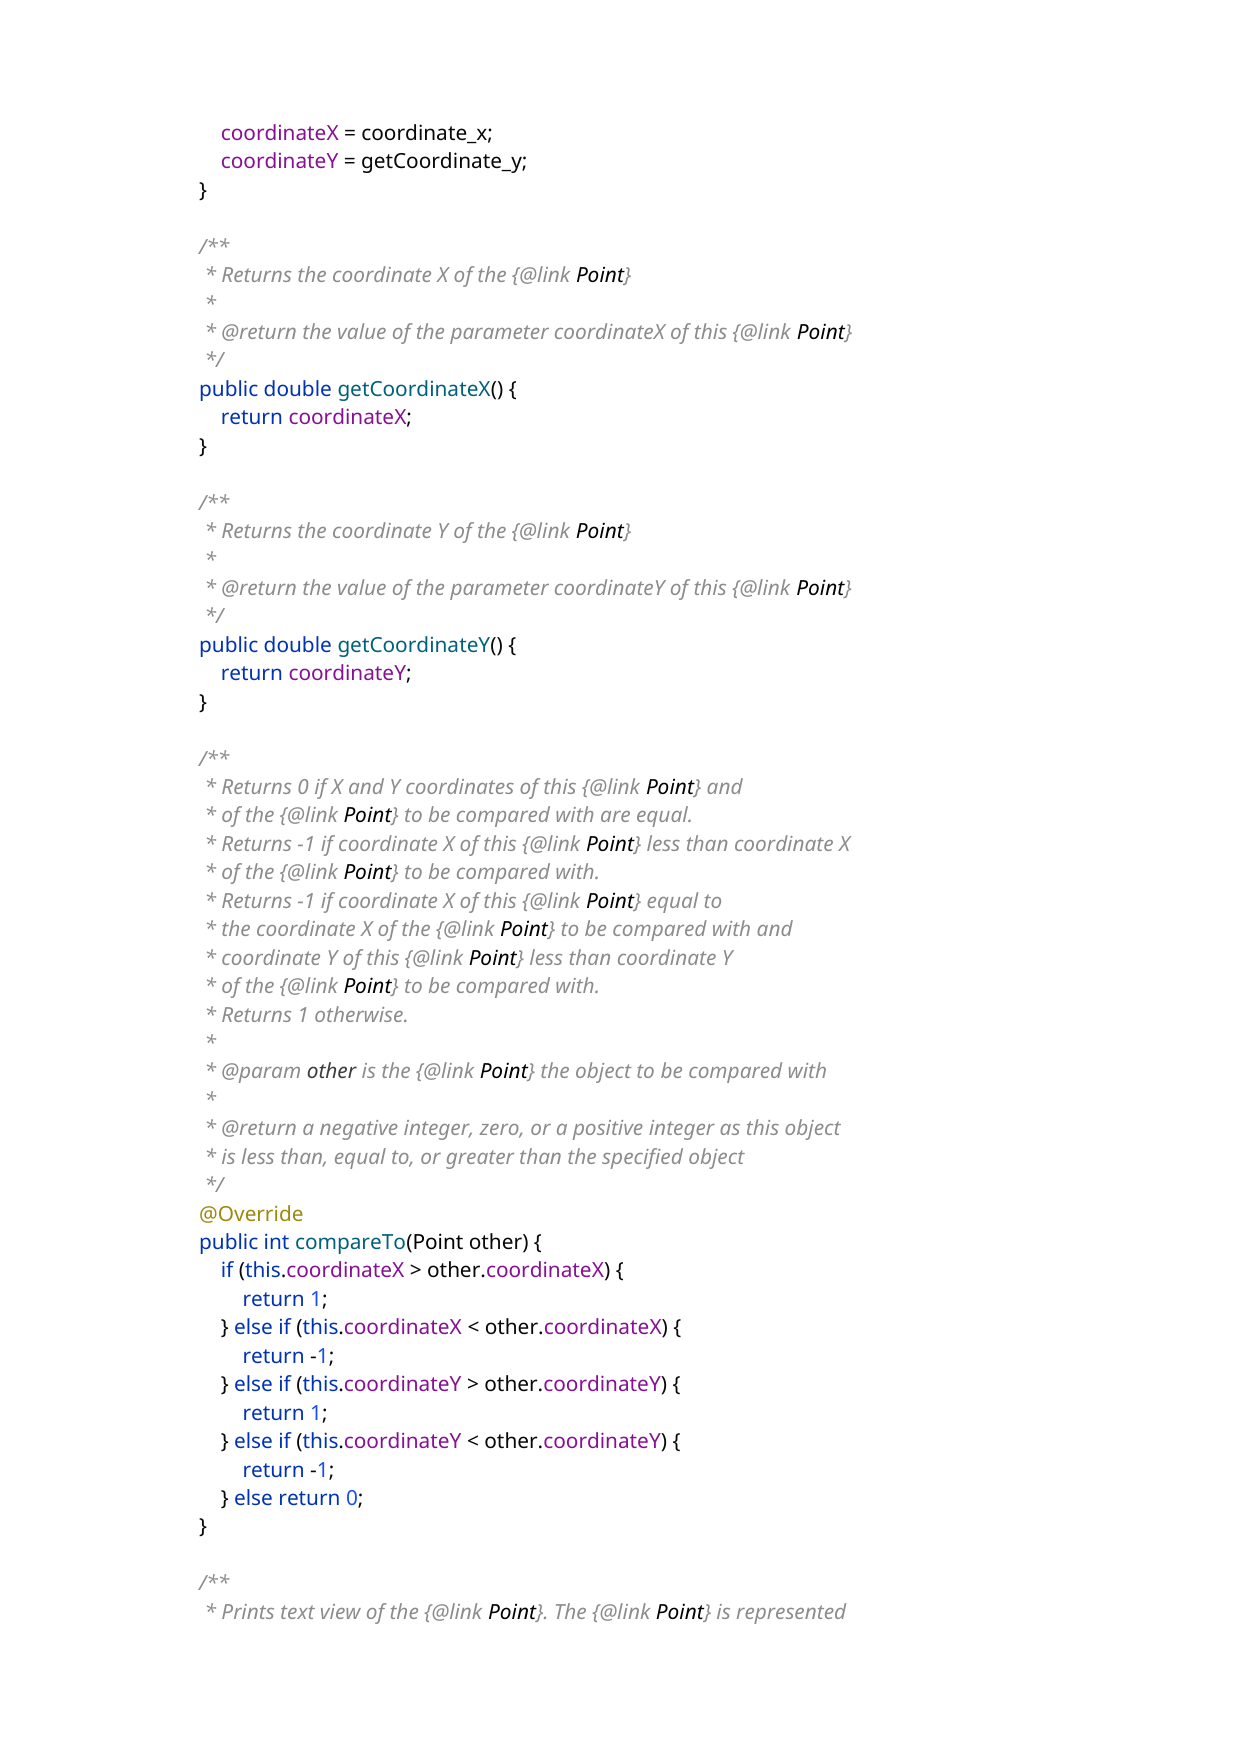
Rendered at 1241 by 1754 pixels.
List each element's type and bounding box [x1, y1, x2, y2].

text [177, 118, 1152, 1625]
